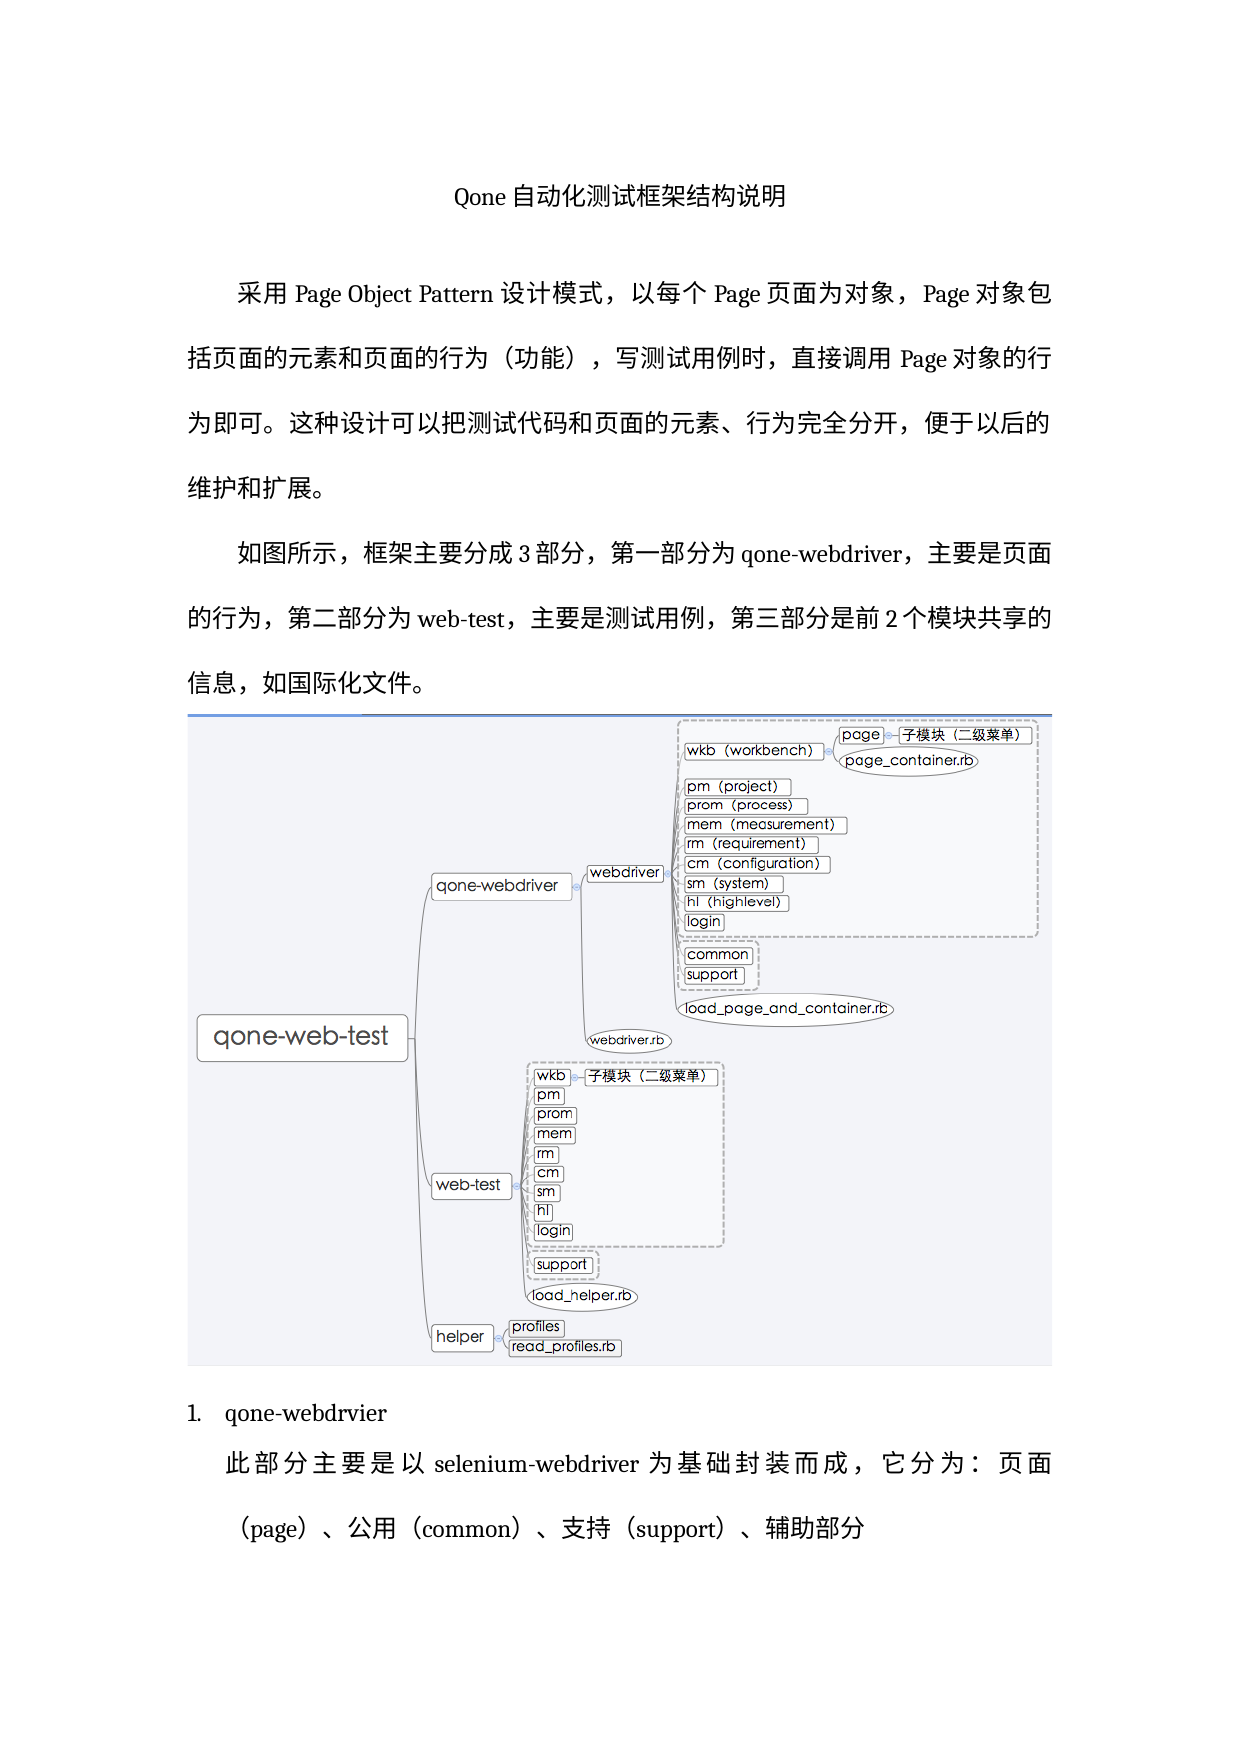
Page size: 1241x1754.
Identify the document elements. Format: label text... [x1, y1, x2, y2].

picture [187, 714, 1053, 1366]
text 如图所示，框架主要分成3部分，第一部分为qone-webdriver，主要是页面的行为，第二部分为web-test，主要是测试用例，第三部分是前2个模块共享的信息，如国际化文件。 [187, 519, 1053, 714]
list qone-webdrvier [187, 1397, 1053, 1429]
list 此部分主要是以selenium-webdriver为基础封装而成，它分为：页面（page）、公用（common）、支持（support）、辅助部分 [225, 1429, 1053, 1559]
text Qone自动化测试框架结构说明 [187, 162, 1053, 227]
text 采用Page Object Pattern设计模式，以每个Page页面为对象，Page对象包括页面的元素和页面的行为（功能），写测试用例时，直接调用Page对象的行为即可。这种设计可以把测试代码和页面的元素、行为完全分开，便于以后的维护和扩展。 [187, 259, 1053, 519]
